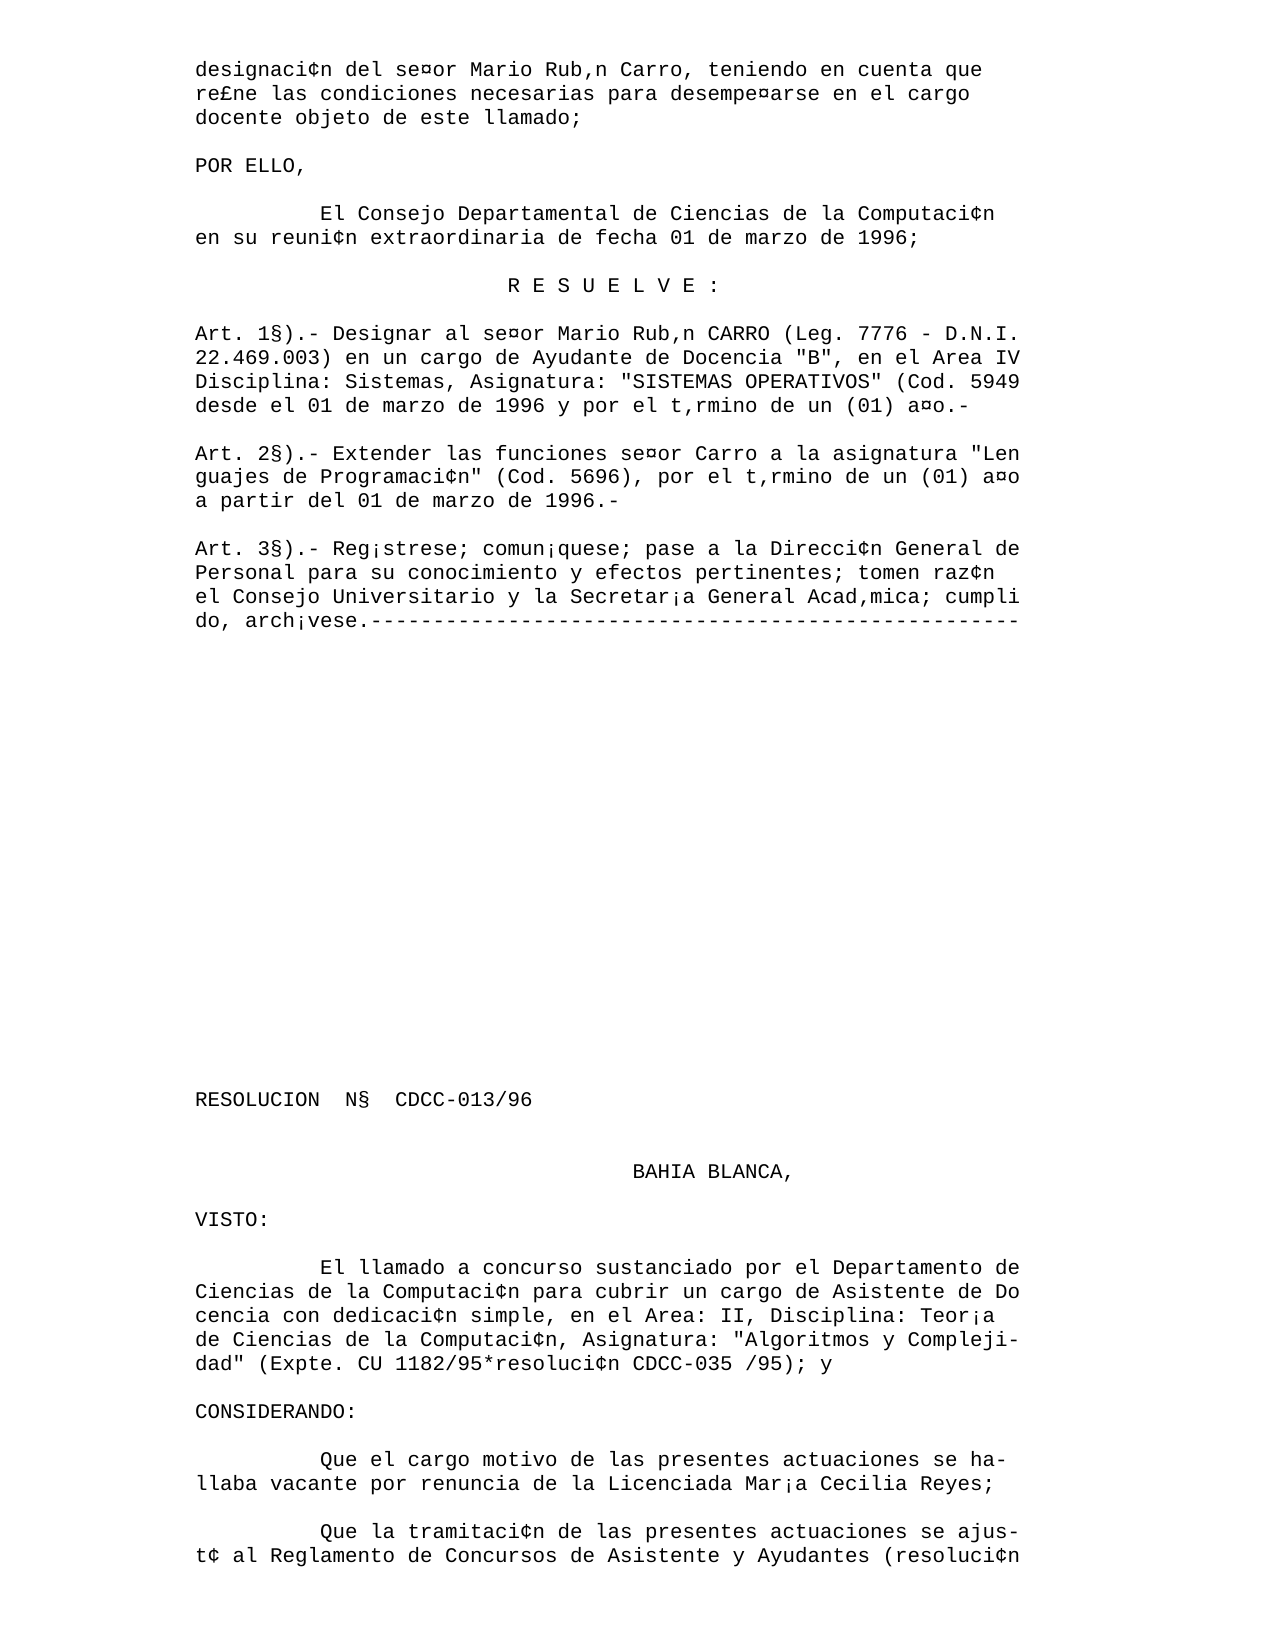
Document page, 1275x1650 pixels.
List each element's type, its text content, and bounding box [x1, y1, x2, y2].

text Art. 2§).- Extender las funciones se¤or Carro a la asignatura "Len [195, 442, 1216, 466]
text RESOLUCION N§ CDCC-013/96 [195, 1089, 1216, 1113]
text BAHIA BLANCA, [195, 1161, 1216, 1185]
text llaba vacante por renuncia de la Licenciada Mar¡a Cecilia Reyes; [195, 1473, 1216, 1497]
text Art. 1§).- Designar al se¤or Mario Rub‚n CARRO (Leg. 7776 - D.N.I. [195, 323, 1216, 347]
text VISTO: [195, 1209, 1216, 1233]
text dad" (Expte. CU 1182/95*resoluci¢n CDCC-035 /95); y [195, 1353, 1216, 1377]
text guajes de Programaci¢n" (Cod. 5696), por el t‚rmino de un (01) a¤o [195, 466, 1216, 490]
text a partir del 01 de marzo de 1996.- [195, 490, 1216, 514]
text El llamado a concurso sustanciado por el Departamento de [195, 1257, 1216, 1281]
text desde el 01 de marzo de 1996 y por el t‚rmino de un (01) a¤o.- [195, 394, 1216, 418]
text Que la tramitaci¢n de las presentes actuaciones se ajus- [195, 1521, 1216, 1544]
text CONSIDERANDO: [195, 1401, 1216, 1425]
text cencia con dedicaci¢n simple, en el Area: II, Disciplina: Teor¡a [195, 1305, 1216, 1329]
text Que el cargo motivo de las presentes actuaciones se ha- [195, 1449, 1216, 1473]
text Personal para su conocimiento y efectos pertinentes; tomen raz¢n [195, 562, 1216, 586]
text R E S U E L V E : [195, 275, 1216, 299]
text El Consejo Departamental de Ciencias de la Computaci¢n [195, 203, 1216, 227]
text Disciplina: Sistemas, Asignatura: "SISTEMAS OPERATIVOS" (Cod. 5949 [195, 371, 1216, 394]
text de Ciencias de la Computaci¢n, Asignatura: "Algoritmos y Compleji- [195, 1329, 1216, 1353]
text el Consejo Universitario y la Secretar¡a General Acad‚mica; cumpli [195, 586, 1216, 610]
text 22.469.003) en un cargo de Ayudante de Docencia "B", en el Area IV [195, 347, 1216, 371]
text docente objeto de este llamado; [195, 107, 1216, 131]
text POR ELLO, [195, 155, 1216, 179]
text Ciencias de la Computaci¢n para cubrir un cargo de Asistente de Do [195, 1281, 1216, 1305]
text t¢ al Reglamento de Concursos de Asistente y Ayudantes (resoluci¢n [195, 1544, 1216, 1568]
text do, arch¡vese.---------------------------------------------------- [195, 610, 1216, 634]
text en su reuni¢n extraordinaria de fecha 01 de marzo de 1996; [195, 227, 1216, 251]
text re£ne las condiciones necesarias para desempe¤arse en el cargo [195, 83, 1216, 107]
text designaci¢n del se¤or Mario Rub‚n Carro, teniendo en cuenta que [195, 59, 1216, 83]
text Art. 3§).- Reg¡strese; comun¡quese; pase a la Direcci¢n General de [195, 538, 1216, 562]
